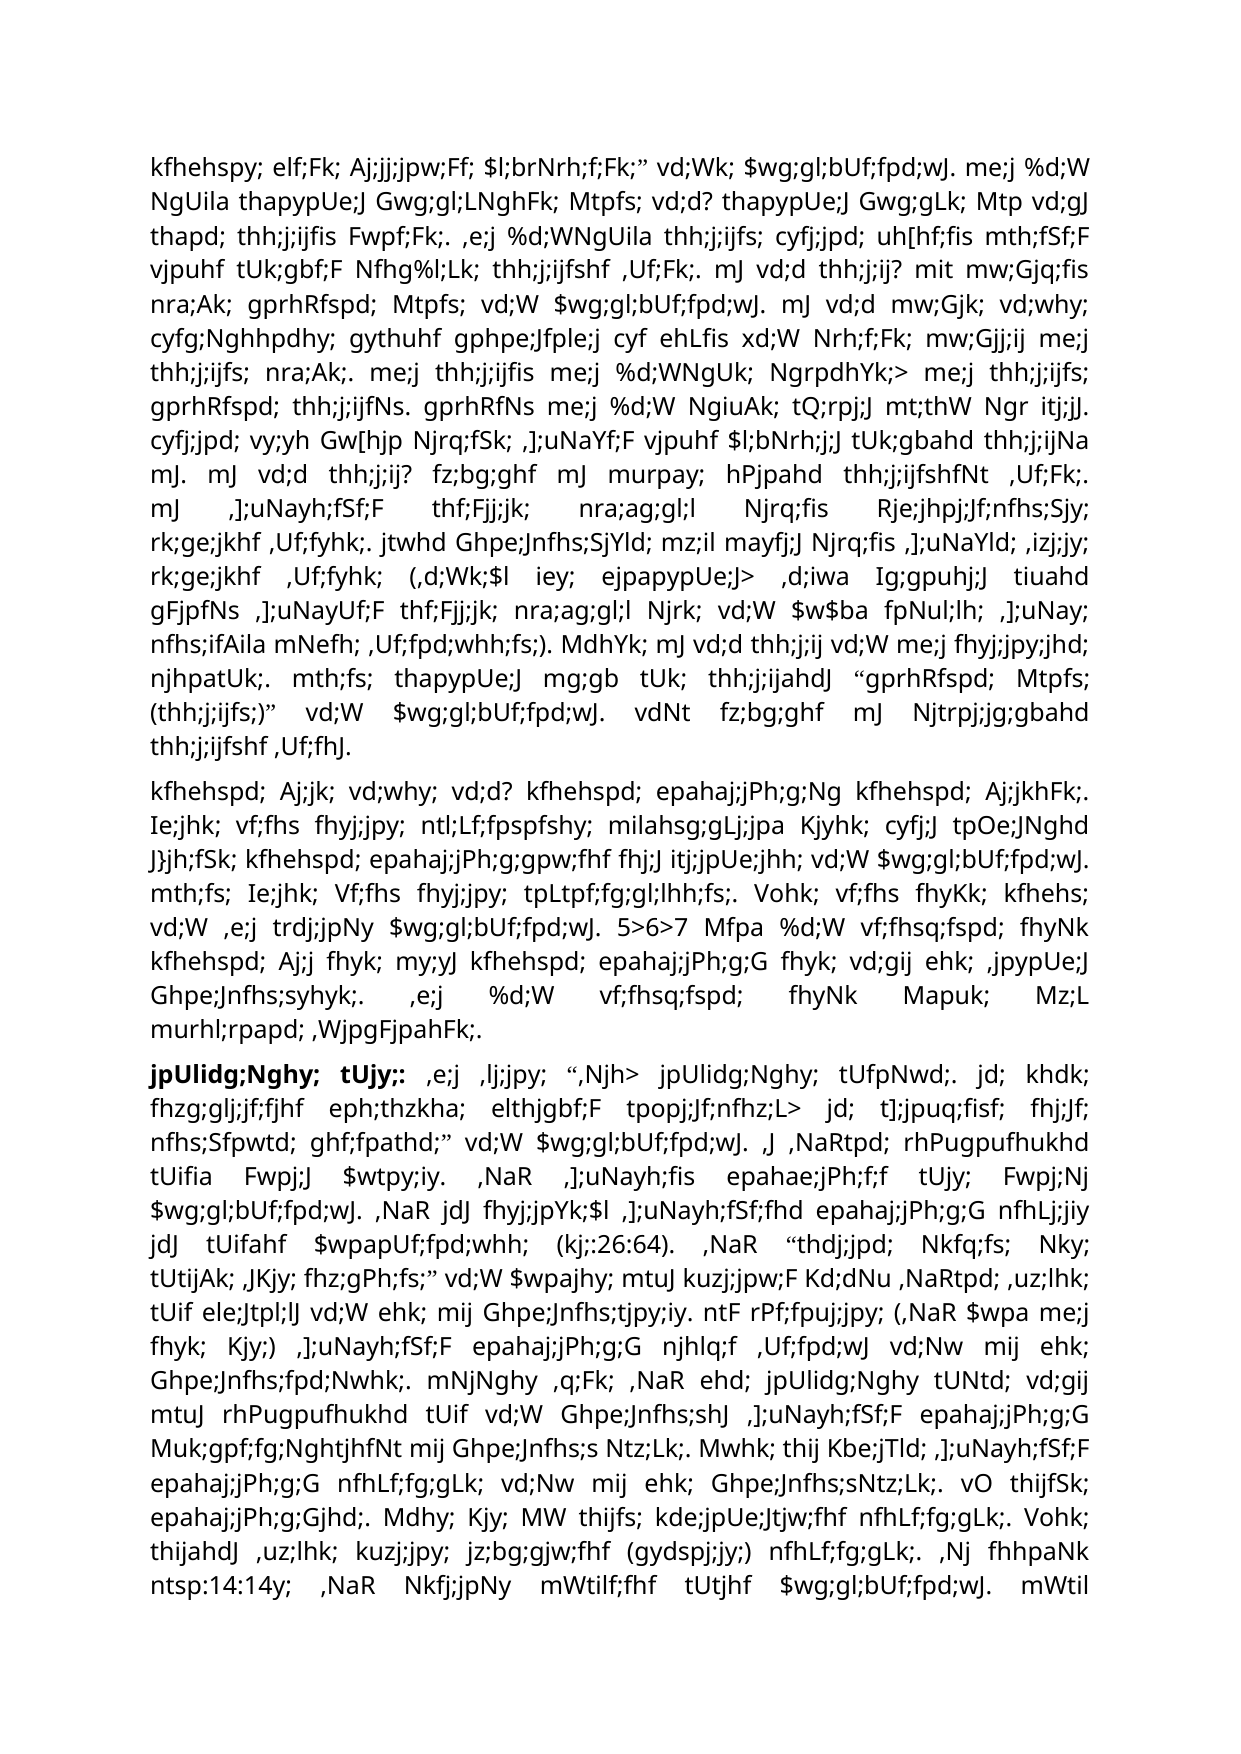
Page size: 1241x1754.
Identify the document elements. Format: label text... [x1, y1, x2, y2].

text kfhehspd; Aj;jk; vd;why; vd;d? kfhehspd; epahaj;jPh;g;Ng kfhehspd; Aj;jkhFk;. Ie;jhk; vf;fhs fhyj;jpy; ntl;Lf;fpspfshy; milahsg;gLj;jpa Kjyhk; cyfj;J tpOe;JNghd J}jh;fSk; kfhehspd; epahaj;jPh;g;gpw;fhf fhj;J itj;jpUe;jhh; vd;W $wg;gl;bUf;fpd;wJ. mth;fs; Ie;jhk; Vf;fhs fhyj;jpy; tpLtpf;fg;gl;lhh;fs;. Vohk; vf;fhs fhyKk; kfhehs; vd;W ,e;j trdj;jpNy $wg;gl;bUf;fpd;wJ. 5>6>7 Mfpa %d;W vf;fhsq;fspd; fhyNk kfhehspd; Aj;j fhyk; my;yJ kfhehspd; epahaj;jPh;g;G fhyk; vd;gij ehk; ,jpypUe;J Ghpe;Jnfhs;syhyk;. ,e;j %d;W vf;fhsq;fspd; fhyNk Mapuk; Mz;L murhl;rpapd; ,WjpgFjpahFk;. [150, 773, 1090, 1046]
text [150, 150, 1090, 763]
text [150, 1056, 1090, 1601]
